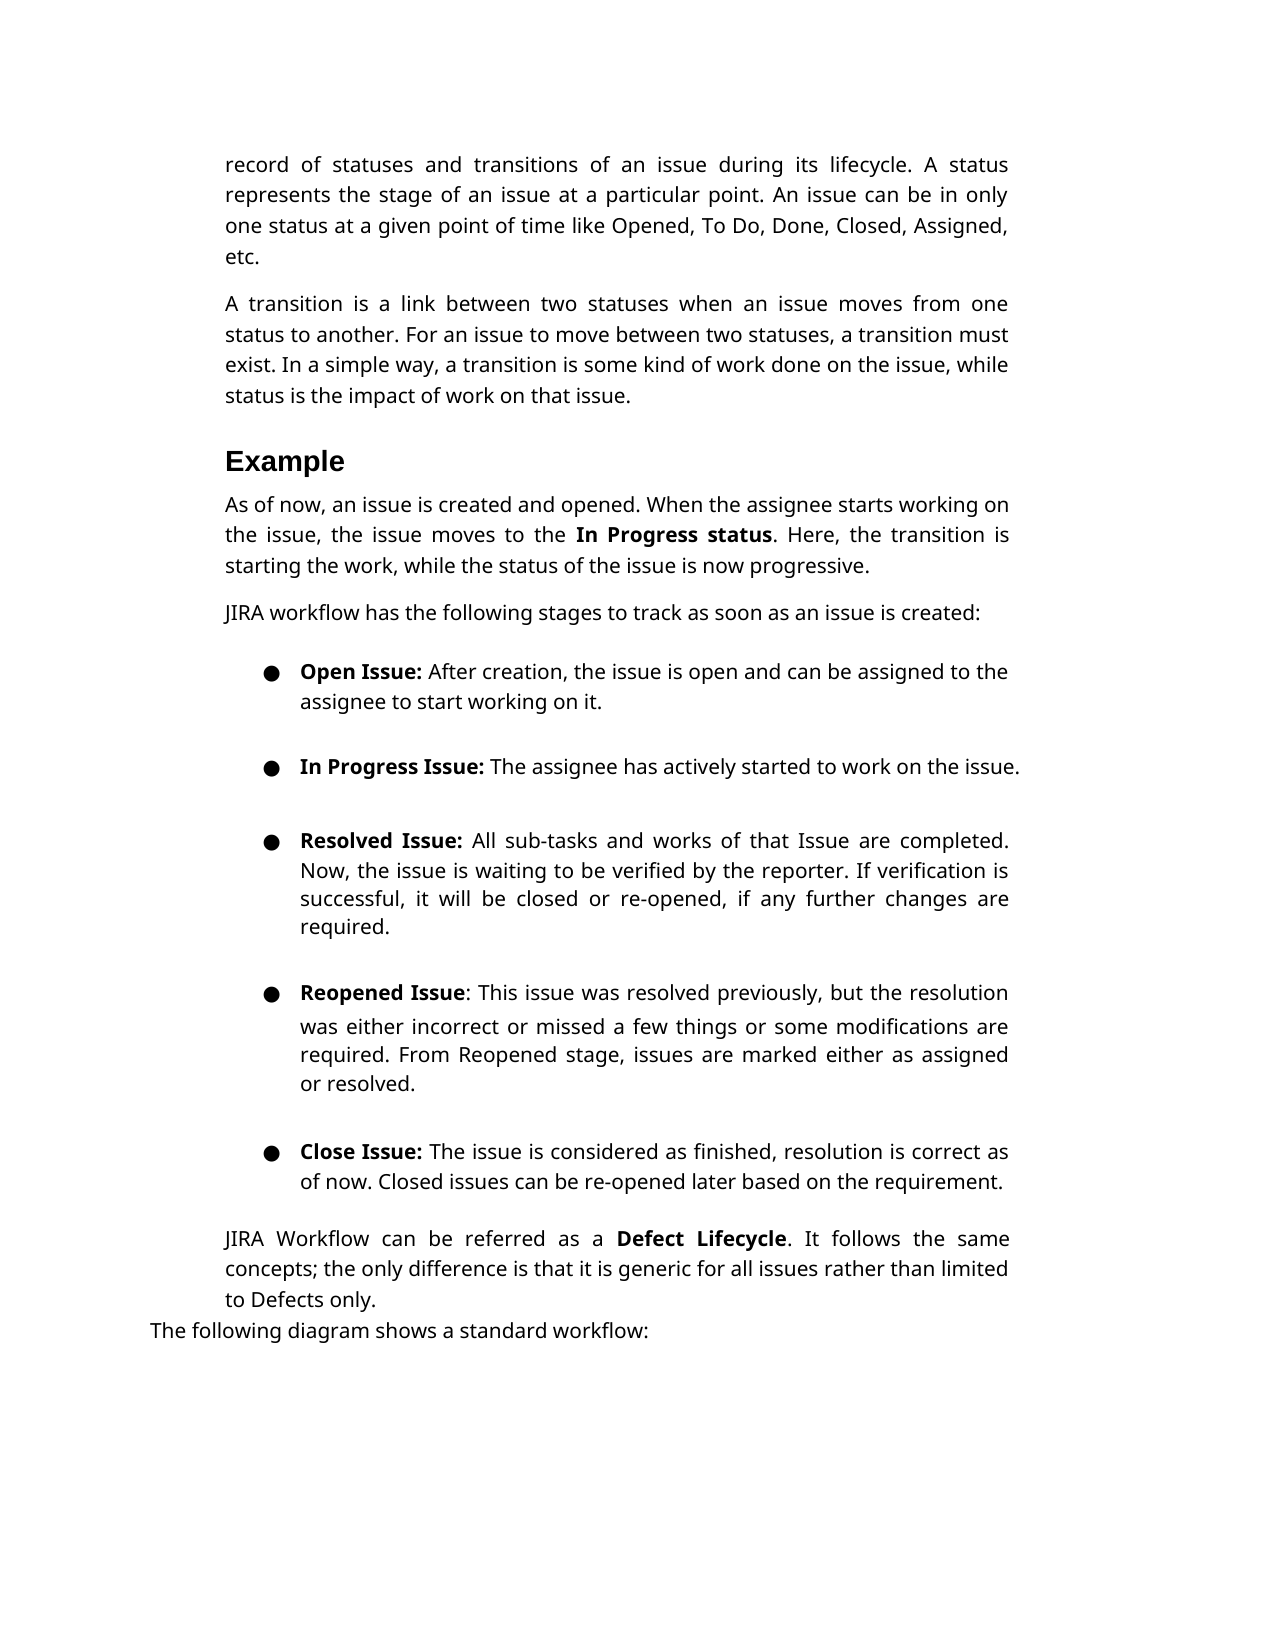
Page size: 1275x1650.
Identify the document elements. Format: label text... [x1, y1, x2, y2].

text JIRA workflow has the following stages to track as soon as an issue is created: [225, 598, 1125, 627]
text The following diagram shows a standard workflow: [150, 1316, 1125, 1344]
text A transition is a link between two statuses when an issue moves from one status to another. For an issue to move between two statuses, a transition must exist. In a simple way, a transition is some kind of work done on the issue, while status is the impact of work on that issue. [225, 289, 1010, 409]
list Open Issue: After creation, the issue is open and can be assigned to the assignee to start working on it. [262, 646, 1009, 716]
text JIRA Workflow can be referred as a Defect Lifecycle. It follows the same concepts; the only difference is that it is generic for all issues rather than limited to Defects only. [225, 1224, 1010, 1313]
list Resolved Issue: All sub-tasks and works of that Issue are completed. Now, the issue is waiting to be verified by the reporter. If verification is successful, it will be closed or re-opened, if any further changes are required. [262, 815, 1010, 941]
text As of now, an issue is created and opened. When the assignee starts working on the issue, the issue moves to the In Progress status. Here, the transition is starting the work, while the status of the issue is now progressive. [225, 490, 1010, 580]
list In Progress Issue: The assignee has actively started to work on the issue. [262, 744, 1125, 786]
list Reopened Issue: This issue was resolved previously, but the resolution was either incorrect or missed a few things or some modifications are required. From Reopened stage, issues are marked either as assigned or resolved. [262, 969, 1010, 1097]
subtitle Example [225, 443, 1125, 477]
list Close Issue: The issue is considered as finished, resolution is correct as of now. Closed issues can be re-opened later based on the requirement. [262, 1126, 1009, 1196]
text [225, 150, 1010, 270]
